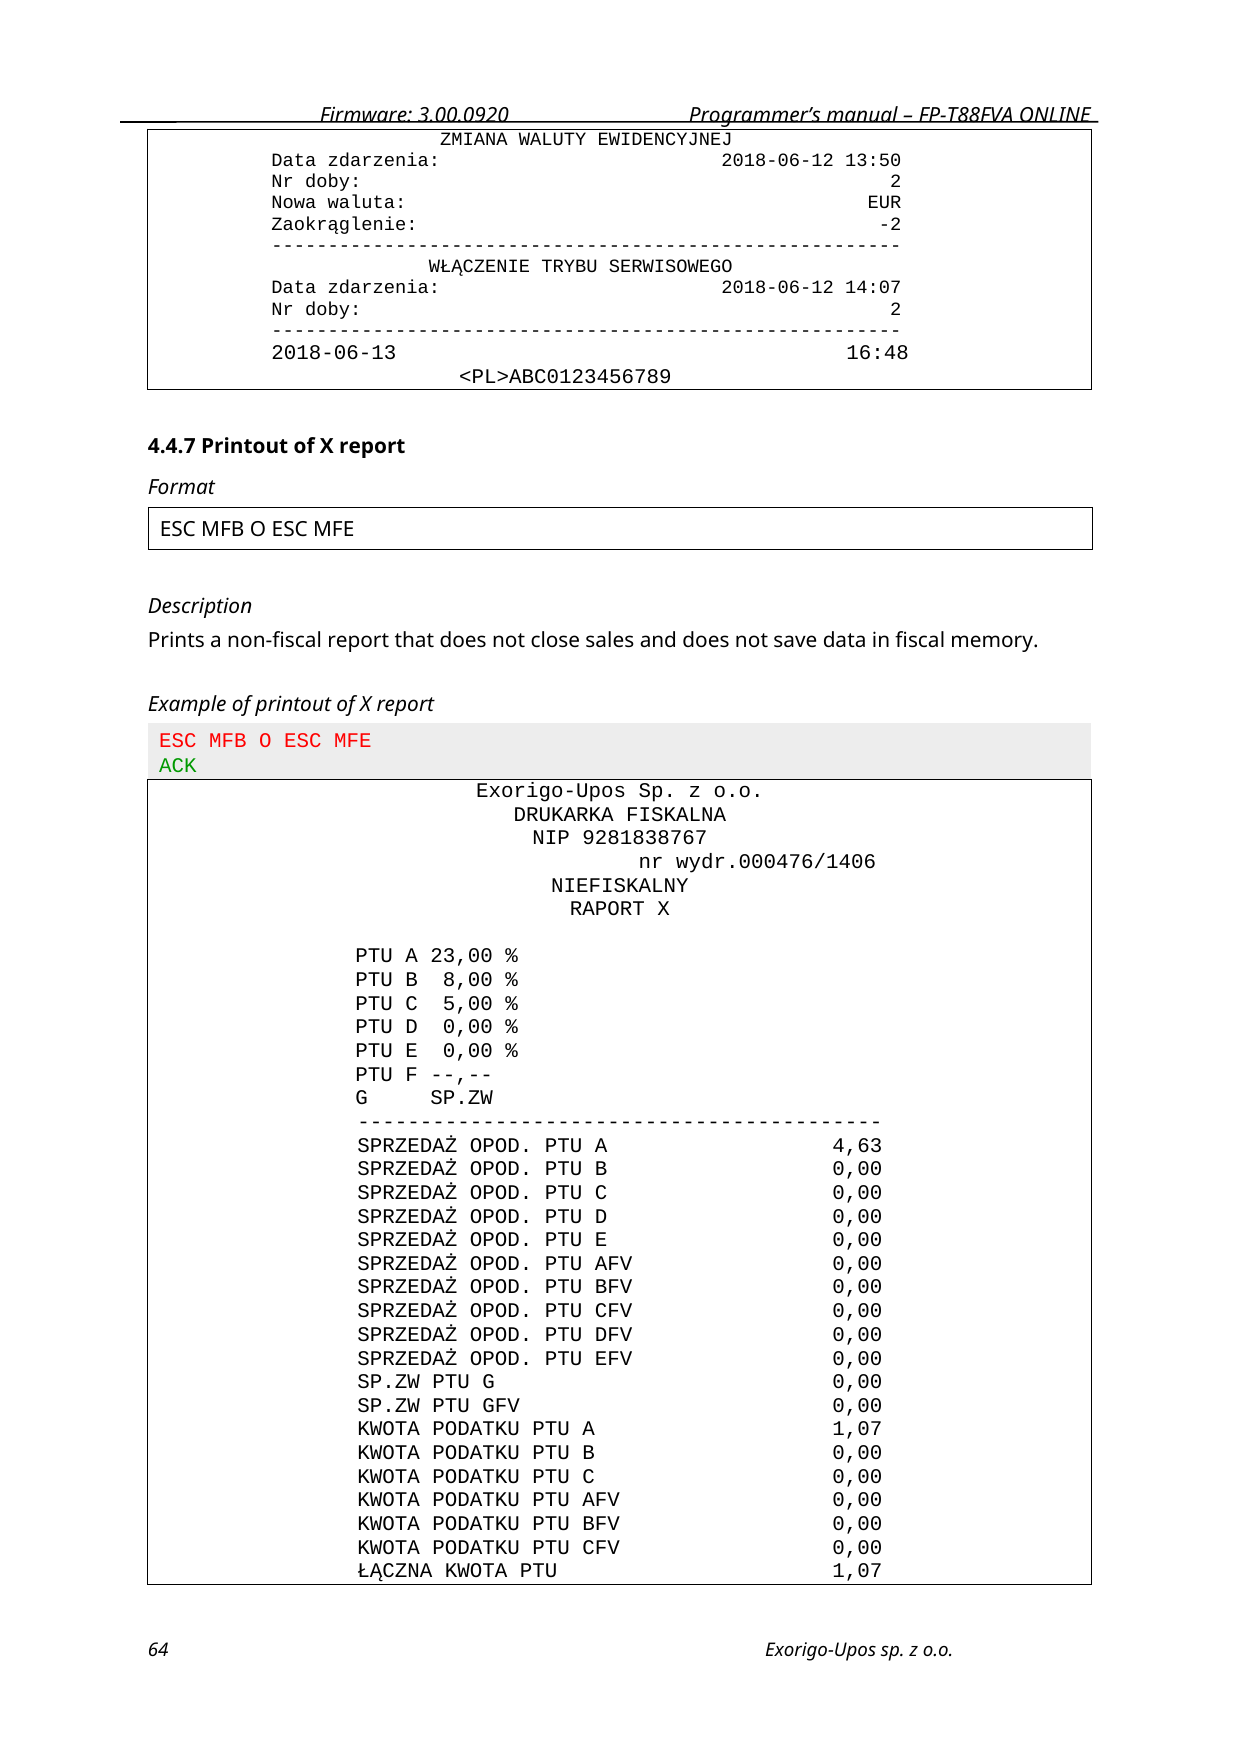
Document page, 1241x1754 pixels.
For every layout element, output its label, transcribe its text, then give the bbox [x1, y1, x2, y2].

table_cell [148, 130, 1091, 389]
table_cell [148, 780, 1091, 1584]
text Description [148, 591, 1092, 619]
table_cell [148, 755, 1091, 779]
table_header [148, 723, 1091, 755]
text Format [148, 472, 1092, 501]
text Prints a non-fiscal report that does not close sales and does not save data in fiscal memory. [148, 626, 1092, 654]
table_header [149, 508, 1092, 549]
subtitle 4.4.7 Printout of X report [148, 431, 1092, 460]
text Example of printout of X report [148, 689, 1092, 717]
